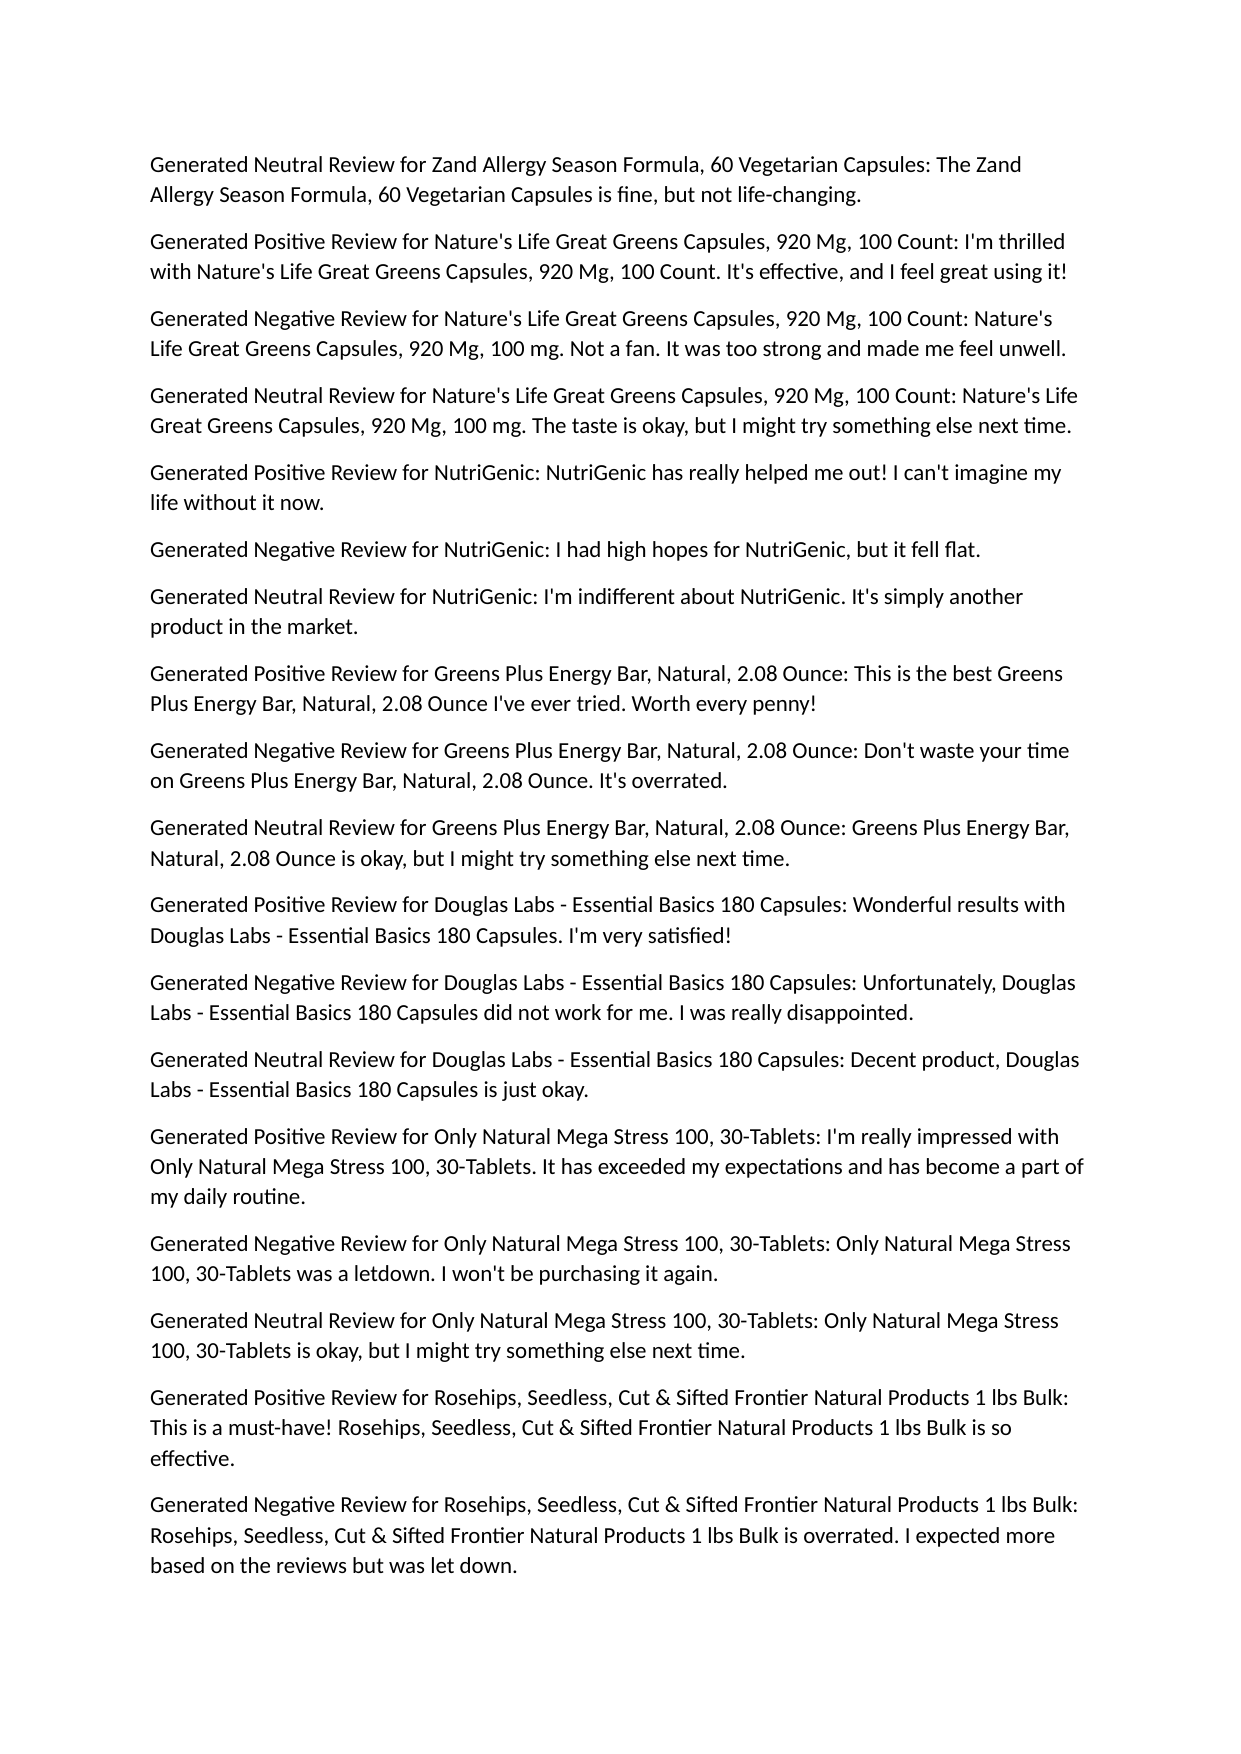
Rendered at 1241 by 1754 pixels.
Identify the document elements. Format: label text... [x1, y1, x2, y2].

text Generated Negative Review for Rosehips, Seedless, Cut & Sifted Frontier Natural Products 1 lbs Bulk: Rosehips, Seedless, Cut & Sifted Frontier Natural Products 1 lbs Bulk is overrated. I expected more based on the reviews but was let down. [150, 1491, 1090, 1579]
text Generated Neutral Review for Greens Plus Energy Bar, Natural, 2.08 Ounce: Greens Plus Energy Bar, Natural, 2.08 Ounce is okay, but I might try something else next time. [150, 813, 1090, 872]
text Generated Neutral Review for Only Natural Mega Stress 100, 30-Tablets: Only Natural Mega Stress 100, 30-Tablets is okay, but I might try something else next time. [150, 1306, 1090, 1364]
text Generated Positive Review for Only Natural Mega Stress 100, 30-Tablets: I'm really impressed with Only Natural Mega Stress 100, 30-Tablets. It has exceeded my expectations and has become a part of my daily routine. [150, 1122, 1090, 1210]
text Generated Negative Review for NutriGenic: I had high hopes for NutriGenic, but it fell flat. [150, 535, 1090, 563]
text Generated Positive Review for Rosehips, Seedless, Cut & Sifted Frontier Natural Products 1 lbs Bulk: This is a must-have! Rosehips, Seedless, Cut & Sifted Frontier Natural Products 1 lbs Bulk is so effective. [150, 1383, 1090, 1472]
text Generated Positive Review for NutriGenic: NutriGenic has really helped me out! I can't imagine my life without it now. [150, 458, 1090, 517]
text Generated Negative Review for Only Natural Mega Stress 100, 30-Tablets: Only Natural Mega Stress 100, 30-Tablets was a letdown. I won't be purchasing it again. [150, 1229, 1090, 1287]
text Generated Positive Review for Nature's Life Great Greens Capsules, 920 Mg, 100 Count: I'm thrilled with Nature's Life Great Greens Capsules, 920 Mg, 100 Count. It's effective, and I feel great using it! [150, 227, 1090, 285]
text Generated Neutral Review for NutriGenic: I'm indifferent about NutriGenic. It's simply another product in the market. [150, 582, 1090, 641]
text Generated Positive Review for Douglas Labs - Essential Basics 180 Capsules: Wonderful results with Douglas Labs - Essential Basics 180 Capsules. I'm very satisfied! [150, 891, 1090, 949]
text Generated Neutral Review for Douglas Labs - Essential Basics 180 Capsules: Decent product, Douglas Labs - Essential Basics 180 Capsules is just okay. [150, 1045, 1090, 1103]
text Generated Neutral Review for Zand Allergy Season Formula, 60 Vegetarian Capsules: The Zand Allergy Season Formula, 60 Vegetarian Capsules is fine, but not life-changing. [150, 150, 1090, 208]
text Generated Positive Review for Greens Plus Energy Bar, Natural, 2.08 Ounce: This is the best Greens Plus Energy Bar, Natural, 2.08 Ounce I've ever tried. Worth every penny! [150, 659, 1090, 718]
text Generated Negative Review for Greens Plus Energy Bar, Natural, 2.08 Ounce: Don't waste your time on Greens Plus Energy Bar, Natural, 2.08 Ounce. It's overrated. [150, 736, 1090, 795]
text Generated Negative Review for Douglas Labs - Essential Basics 180 Capsules: Unfortunately, Douglas Labs - Essential Basics 180 Capsules did not work for me. I was really disappointed. [150, 968, 1090, 1026]
text Generated Negative Review for Nature's Life Great Greens Capsules, 920 Mg, 100 Count: Nature's Life Great Greens Capsules, 920 Mg, 100 mg. Not a fan. It was too strong and made me feel unwell. [150, 304, 1090, 362]
text Generated Neutral Review for Nature's Life Great Greens Capsules, 920 Mg, 100 Count: Nature's Life Great Greens Capsules, 920 Mg, 100 mg. The taste is okay, but I might try something else next time. [150, 381, 1090, 439]
